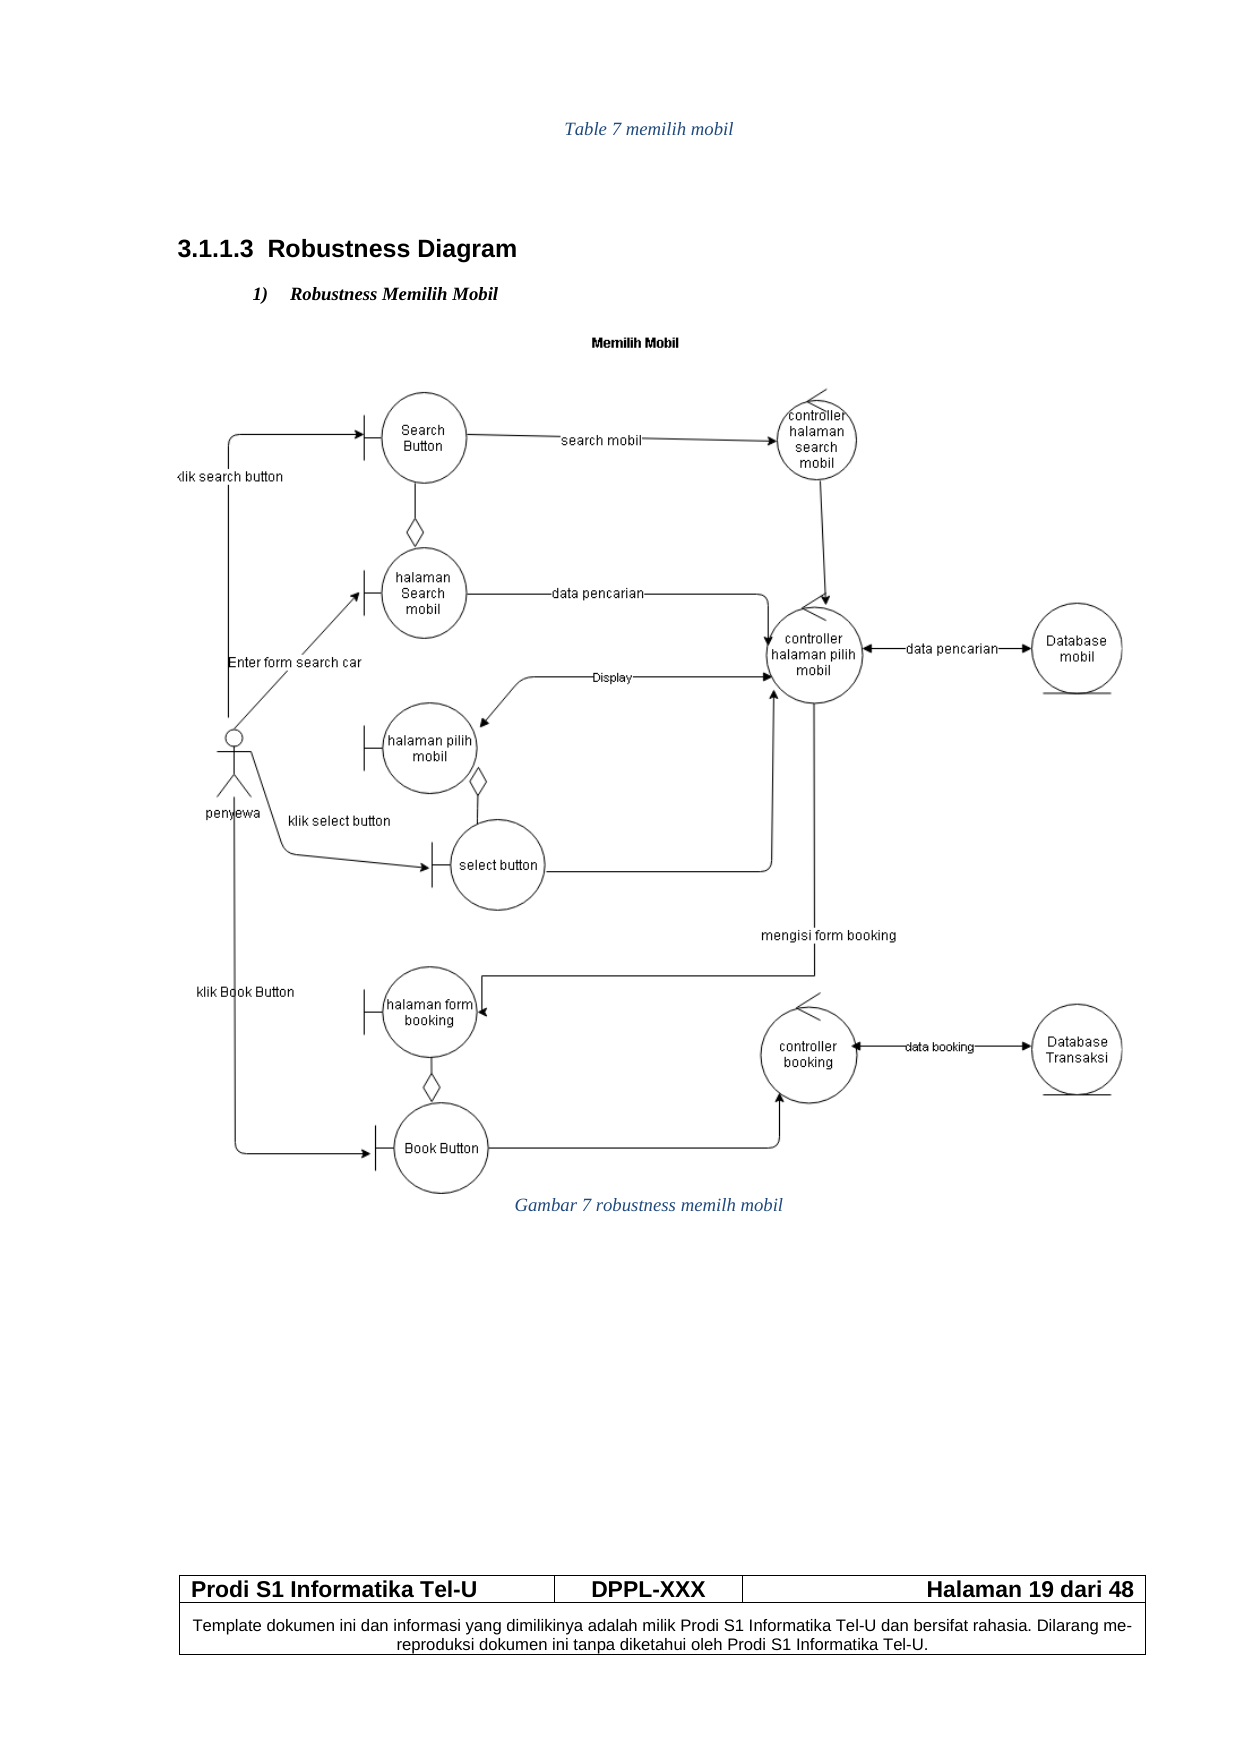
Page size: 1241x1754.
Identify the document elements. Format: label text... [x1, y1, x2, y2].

picture [177, 333, 1123, 1194]
subtitle Robustness Diagram [177, 234, 1122, 262]
subtitle 1) Robustness Memilih Mobil [252, 283, 1122, 305]
